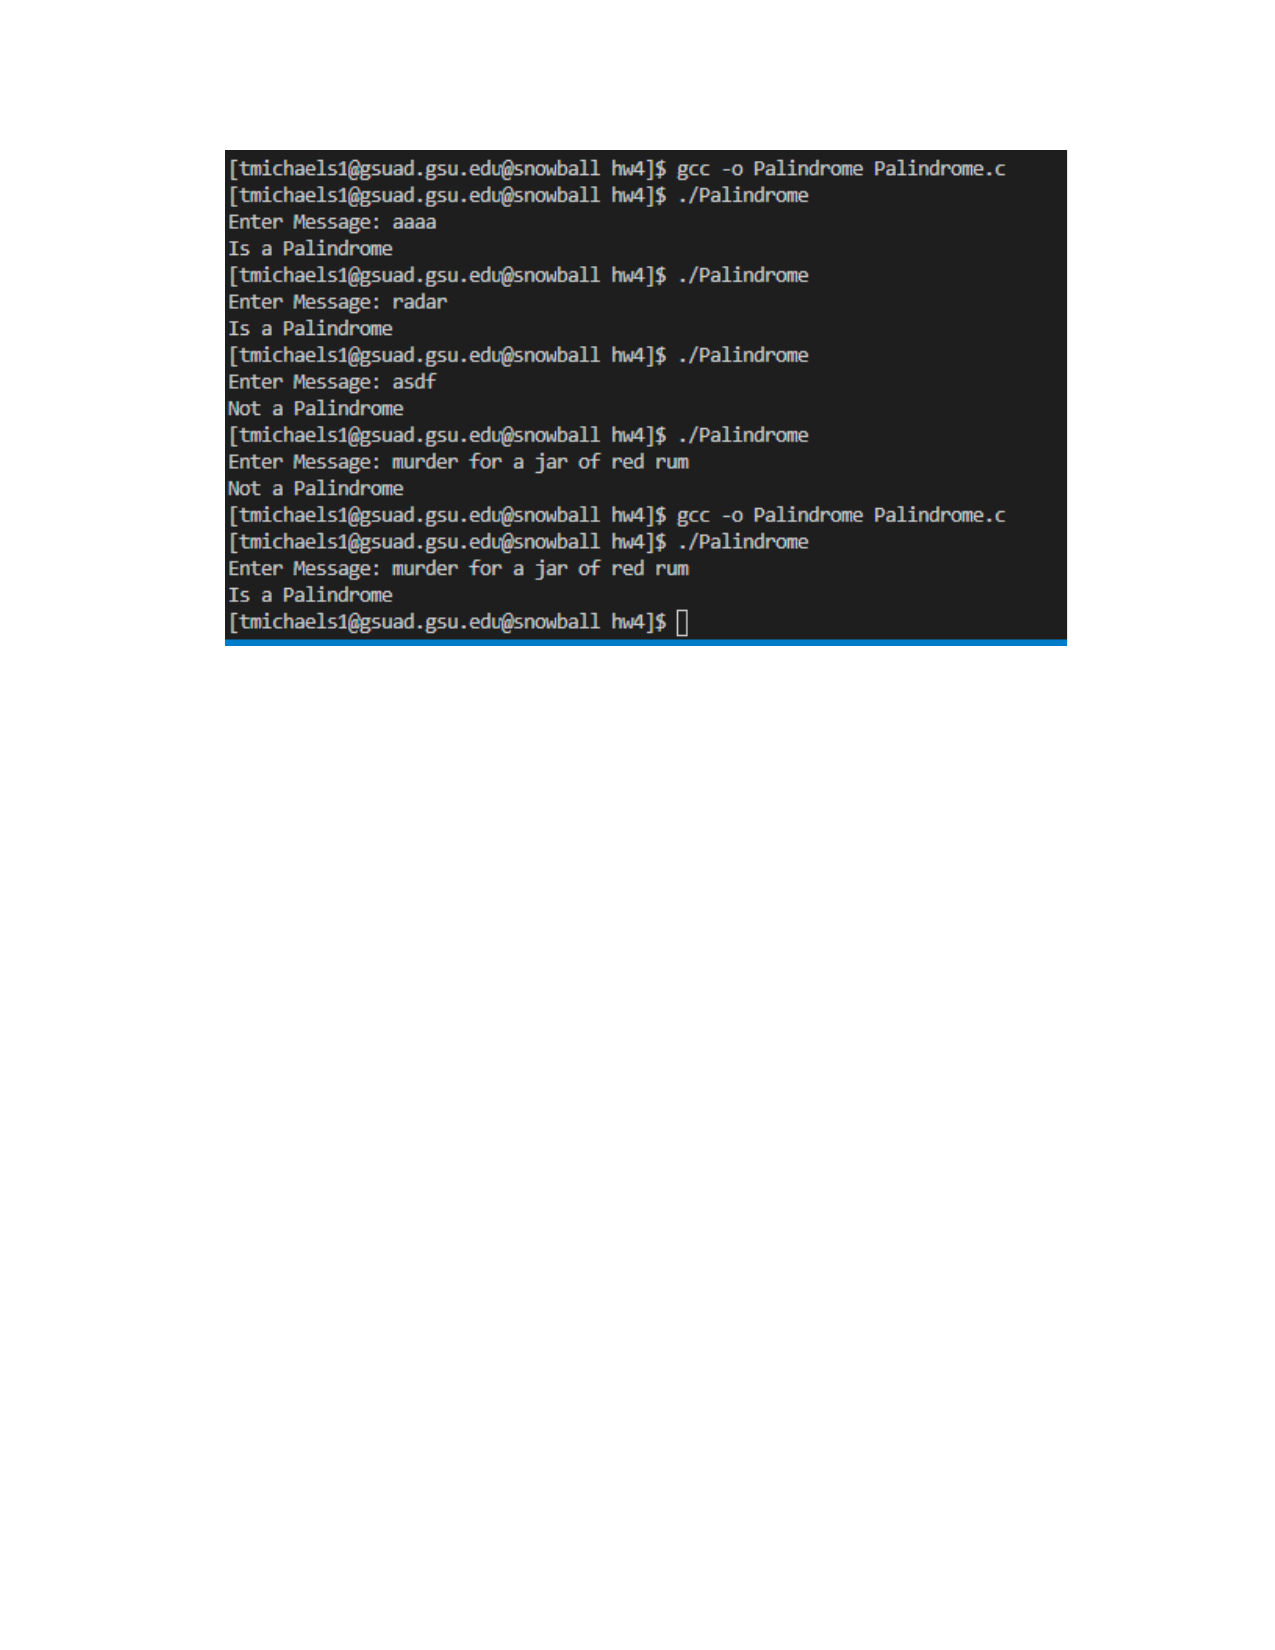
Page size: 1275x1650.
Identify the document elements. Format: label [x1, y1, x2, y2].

picture [225, 150, 1068, 646]
